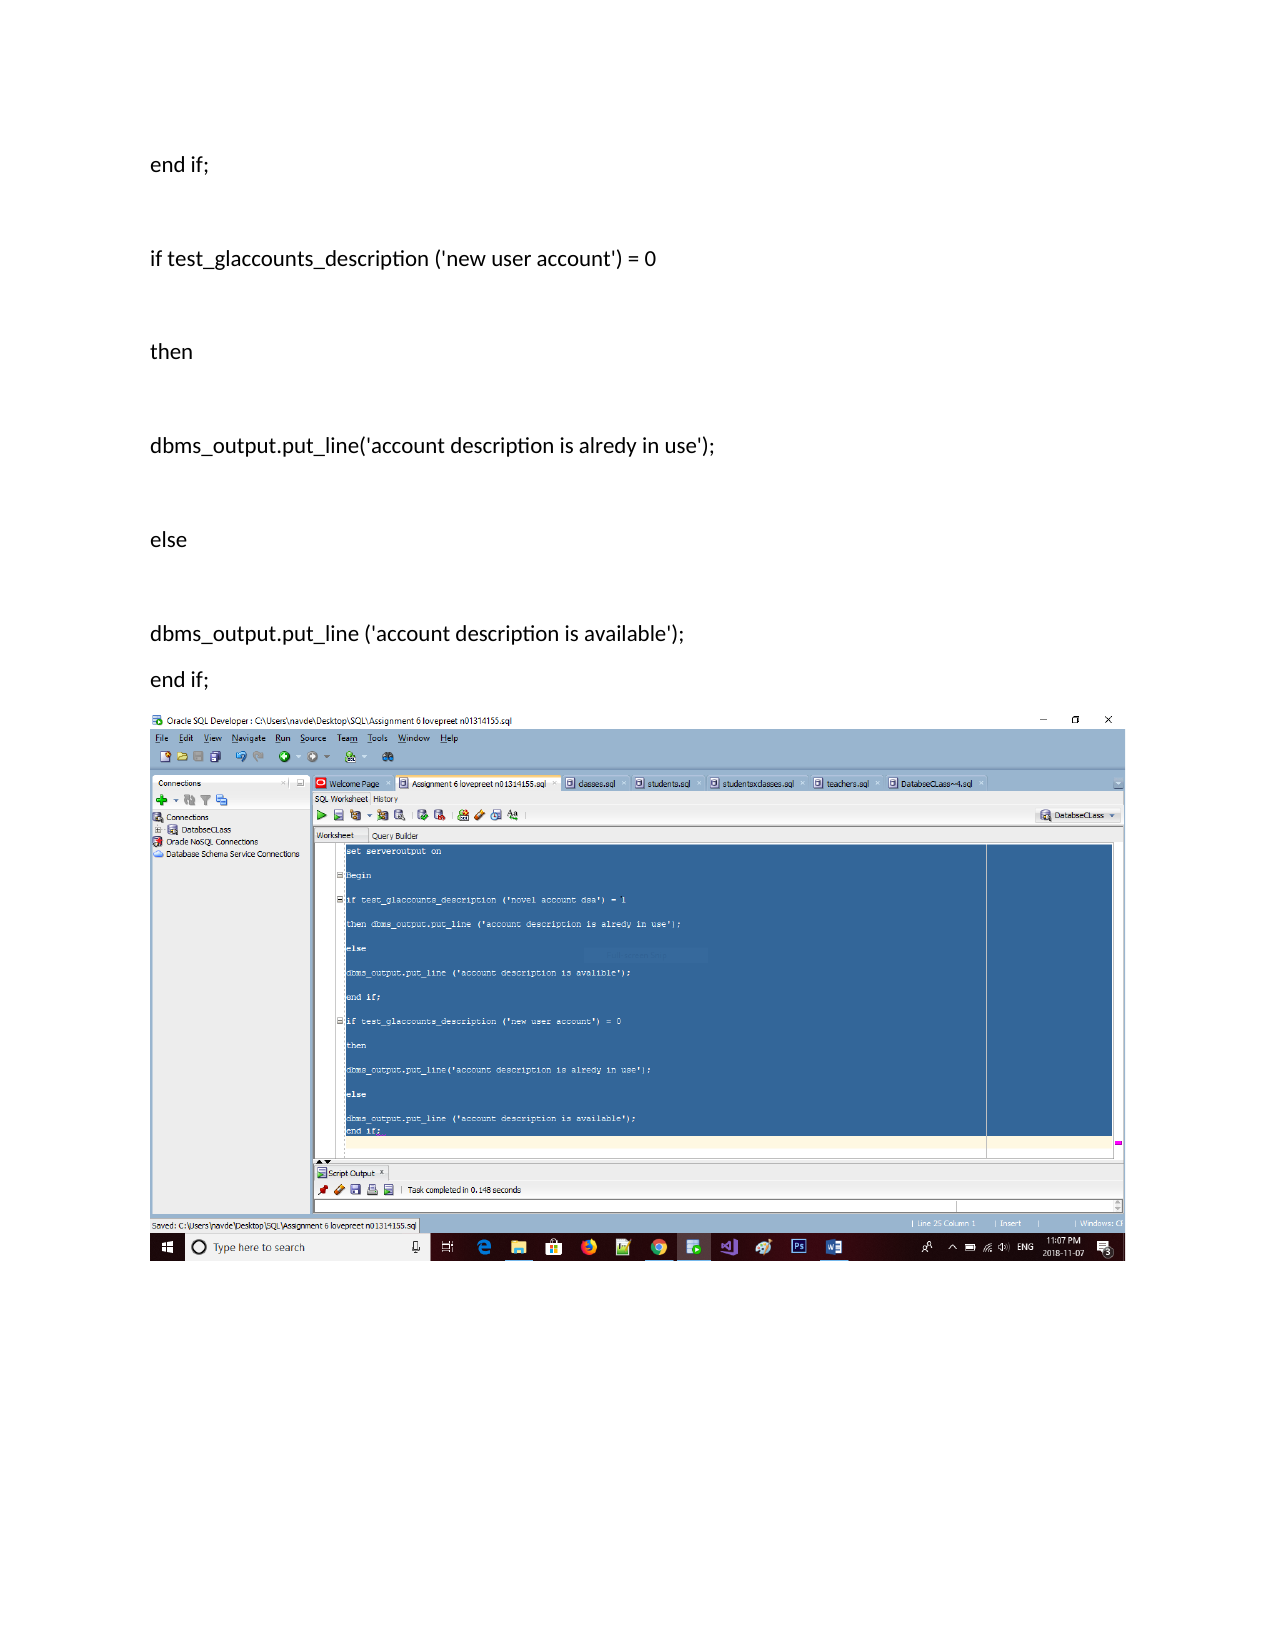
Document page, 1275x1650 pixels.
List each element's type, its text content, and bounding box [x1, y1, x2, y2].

text then [150, 337, 1125, 366]
text if test_glaccounts_description ('new user account') = 0 [150, 244, 1125, 272]
text end if; [150, 666, 1125, 694]
text dbms_output.put_line('account description is alredy in use'); [150, 431, 1125, 459]
text dbms_output.put_line ('account description is available'); [150, 619, 1125, 647]
text else [150, 525, 1125, 553]
picture [150, 712, 1125, 1261]
text end if; [150, 150, 1125, 178]
